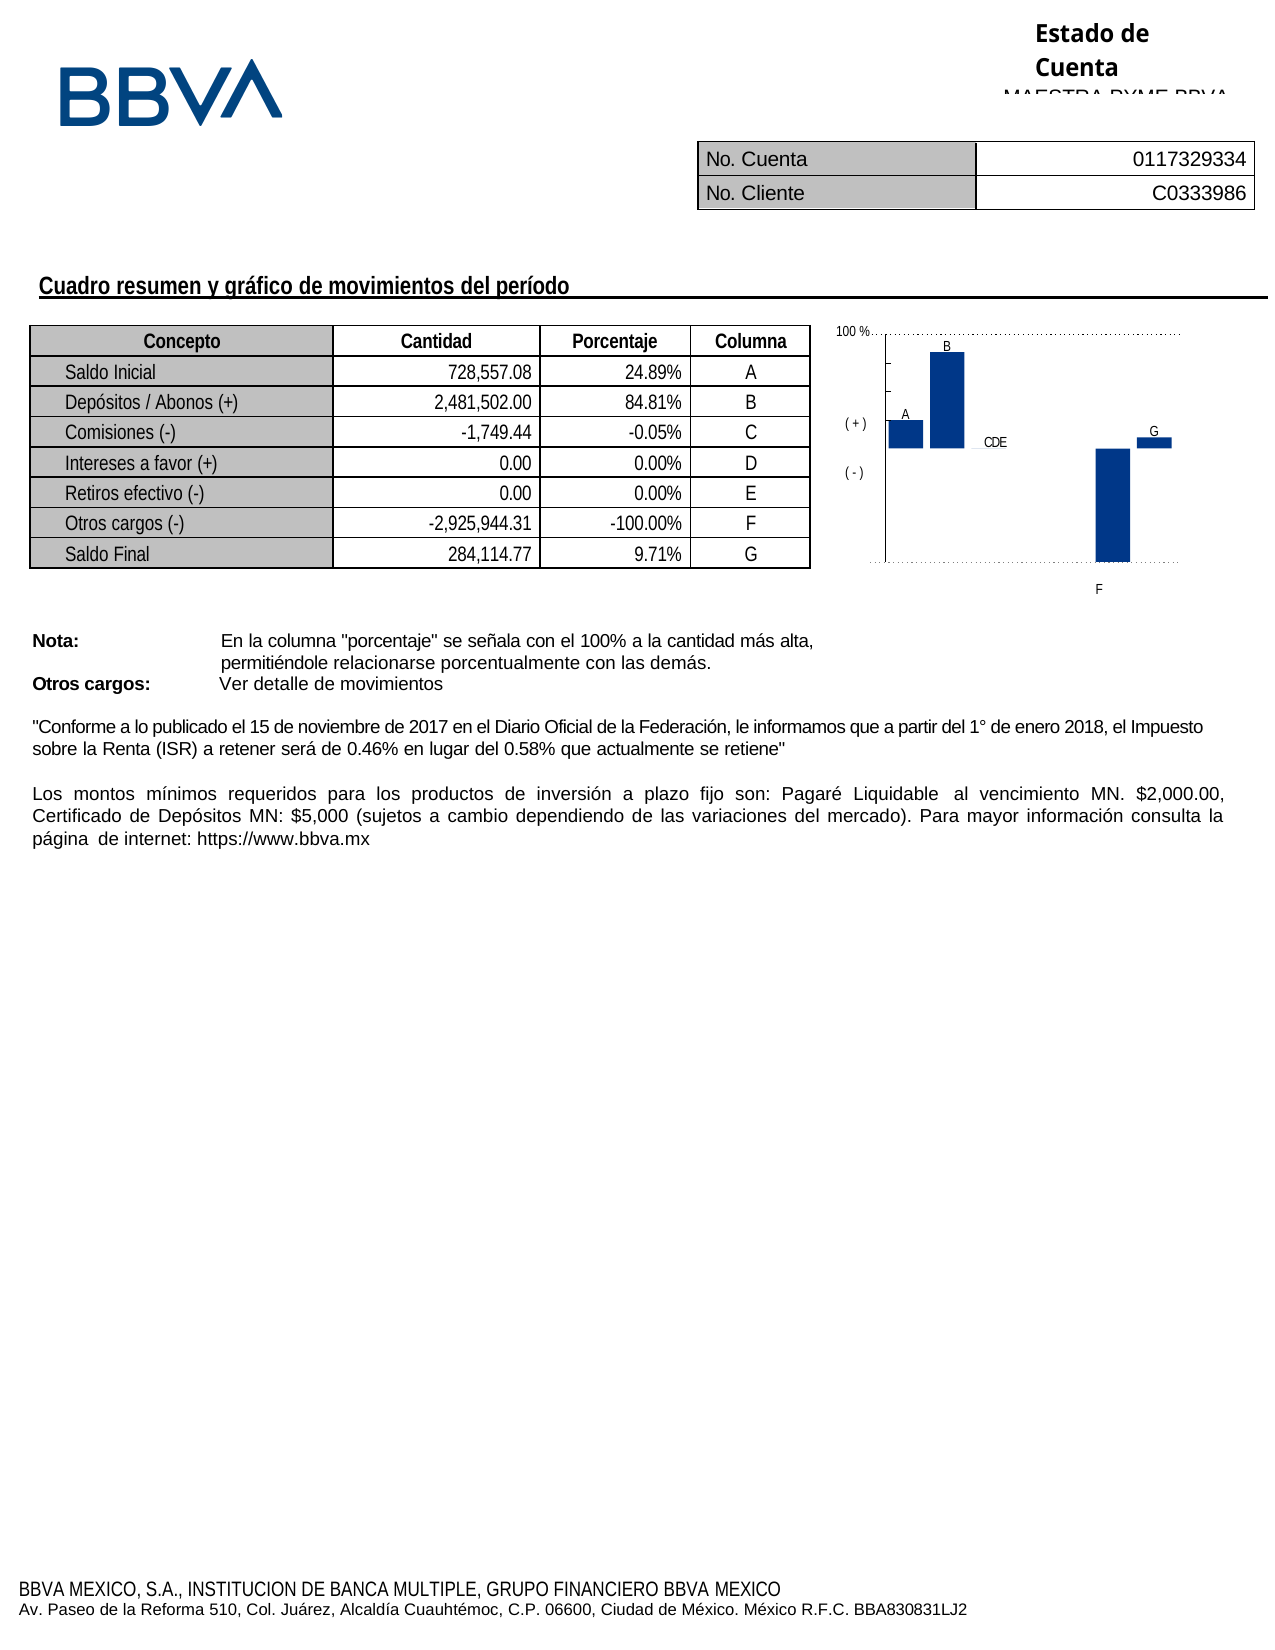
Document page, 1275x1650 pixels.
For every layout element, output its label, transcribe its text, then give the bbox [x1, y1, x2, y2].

table_header 0117329334 [977, 142, 1254, 175]
picture [60, 59, 283, 126]
table_cell C0333986 [977, 176, 1254, 208]
text "Conforme a lo publicado el 15 de noviembre de 2017 en el Diario Oficial de la Federación, le informamos que a partir del 1° de enero 2018, el Impuesto sobre la Renta (ISR) a retener será de 0.46% en lugar del 0.58% que actualmente se retiene" [32, 716, 1245, 760]
text Los montos mínimos requeridos para los productos de inversión a plazo fijo son: Pagaré Liquidable al vencimiento MN. $2,000.00, Certificado de Depósitos MN: $5,000 (sujetos a cambio dependiendo de las variaciones del mercado). Para mayor información consulta la página de internet: https://www.bbva.mx [32, 783, 1225, 849]
text Cuadro resumen y gráfico de movimientos del período [38, 271, 1275, 300]
table_header No. Cuenta [699, 142, 976, 175]
text Nota: En la columna "porcentaje" se señala con el 100% a la cantidad más alta, permitiéndole relacionarse porcentualmente con las demás. [32, 629, 898, 673]
table_cell No. Cliente [699, 176, 975, 208]
text Otros cargos: Ver detalle de movimientos [32, 674, 1275, 694]
text 100 % [836, 322, 1275, 339]
text ( + ) ( - ) [845, 415, 867, 481]
